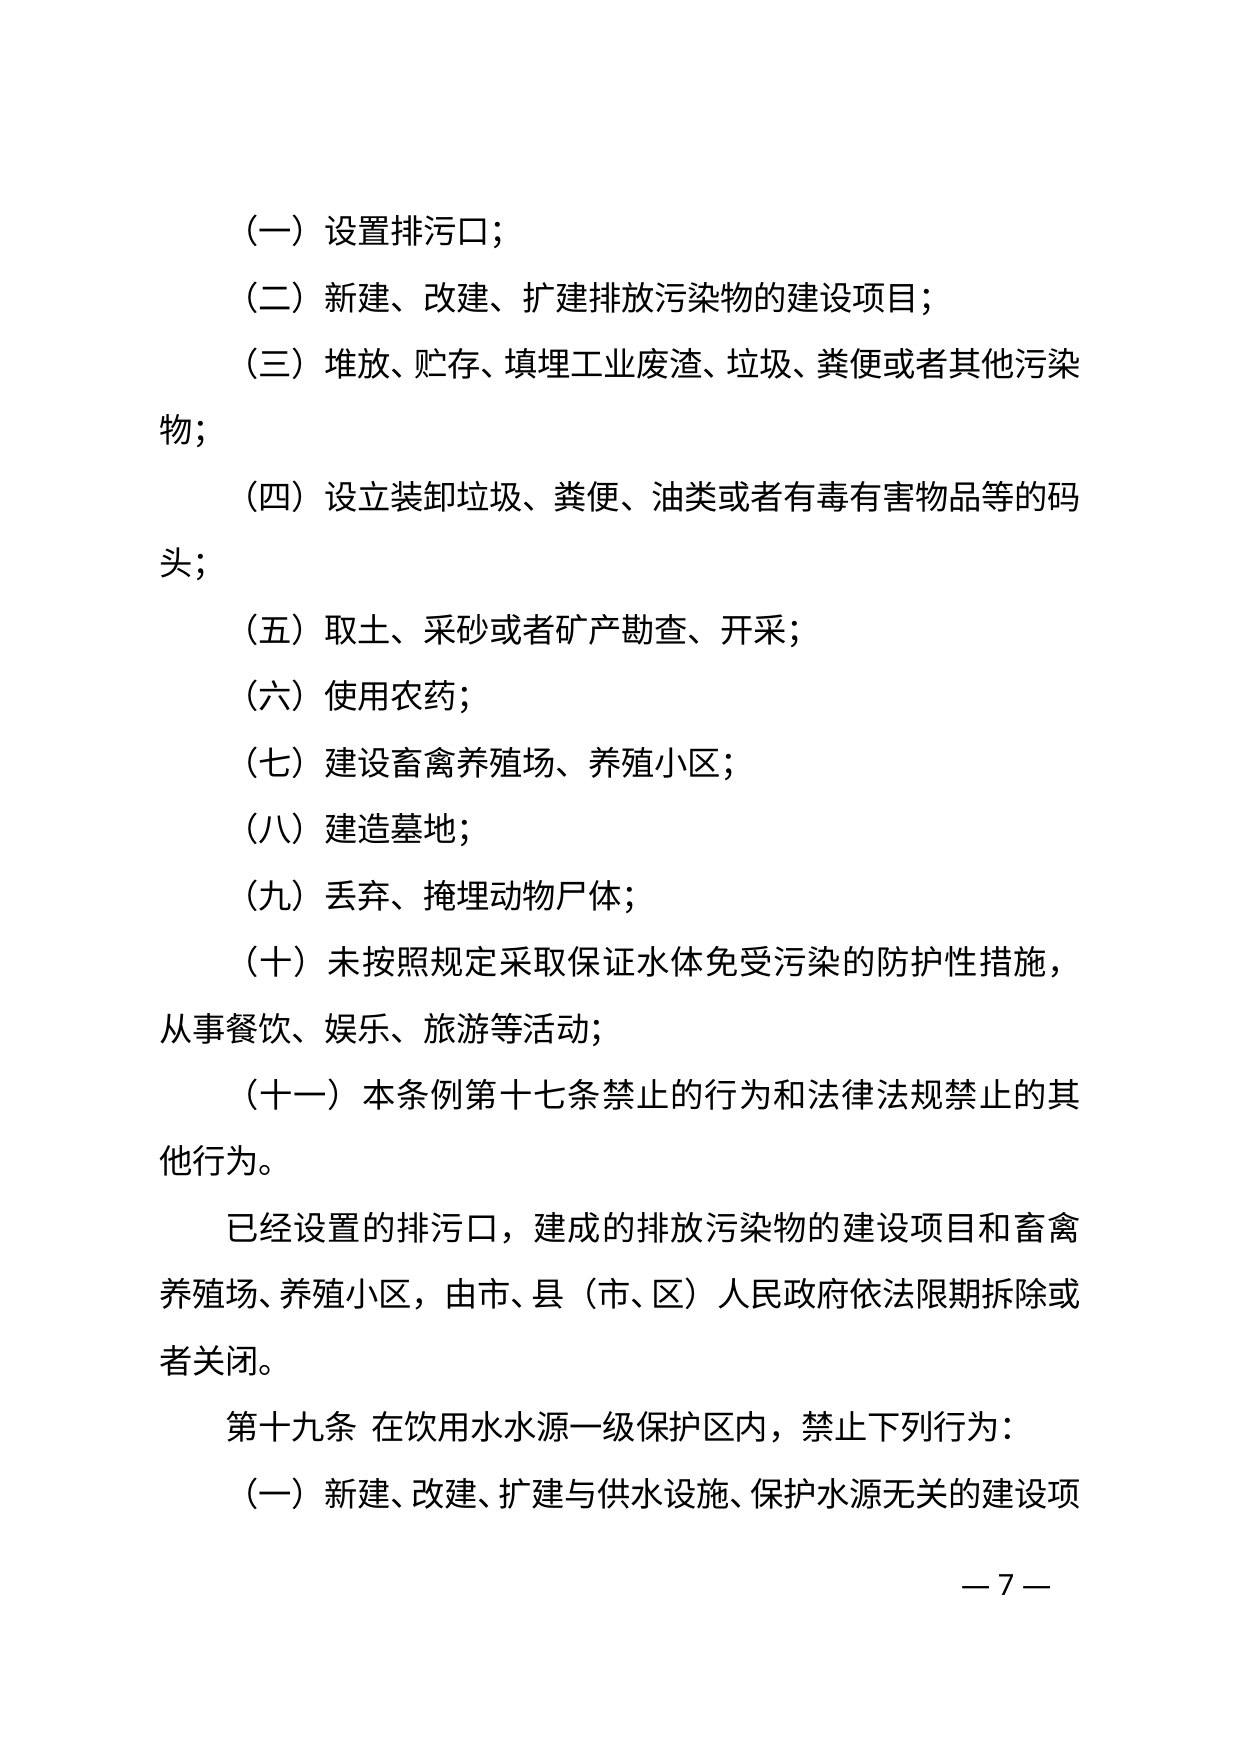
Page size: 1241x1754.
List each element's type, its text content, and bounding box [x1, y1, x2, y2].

text （一）设置排污口； [159, 528, 1081, 594]
text （四）设立装卸垃圾、粪便、油类或者有毒有害物品等的码头； [159, 794, 1081, 927]
text 已经建成的对水体污染严重的建设项目，由市、县（市、区）人民政府依法限期拆除或者关闭。 [159, 329, 1081, 462]
text （六）使用农药； [159, 993, 1081, 1060]
text （七）建设畜禽养殖场、养殖小区； [159, 1060, 1081, 1126]
text （五）取土、采砂或者矿产勘查、开采； [159, 927, 1081, 993]
text （二）新建、改建、扩建排放污染物的建设项目； [159, 594, 1081, 661]
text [159, 196, 1081, 329]
text 第十八条 在饮用水水源二级保护区内，禁止下列行为： [159, 462, 1081, 528]
text （十）未按照规定采取保证水体免受污染的防护性措施，从事餐饮、娱乐、旅游等活动； [159, 1259, 1081, 1392]
text （八）建造墓地； [159, 1126, 1081, 1193]
text （十一）本条例第十七条禁止的行为和法律法规禁止的其他行为。 [159, 1392, 1081, 1525]
text （九）丢弃、掩埋动物尸体； [159, 1193, 1081, 1259]
text （三）堆放、贮存、填埋工业废渣、垃圾、粪便或者其他污染物； [159, 661, 1081, 794]
